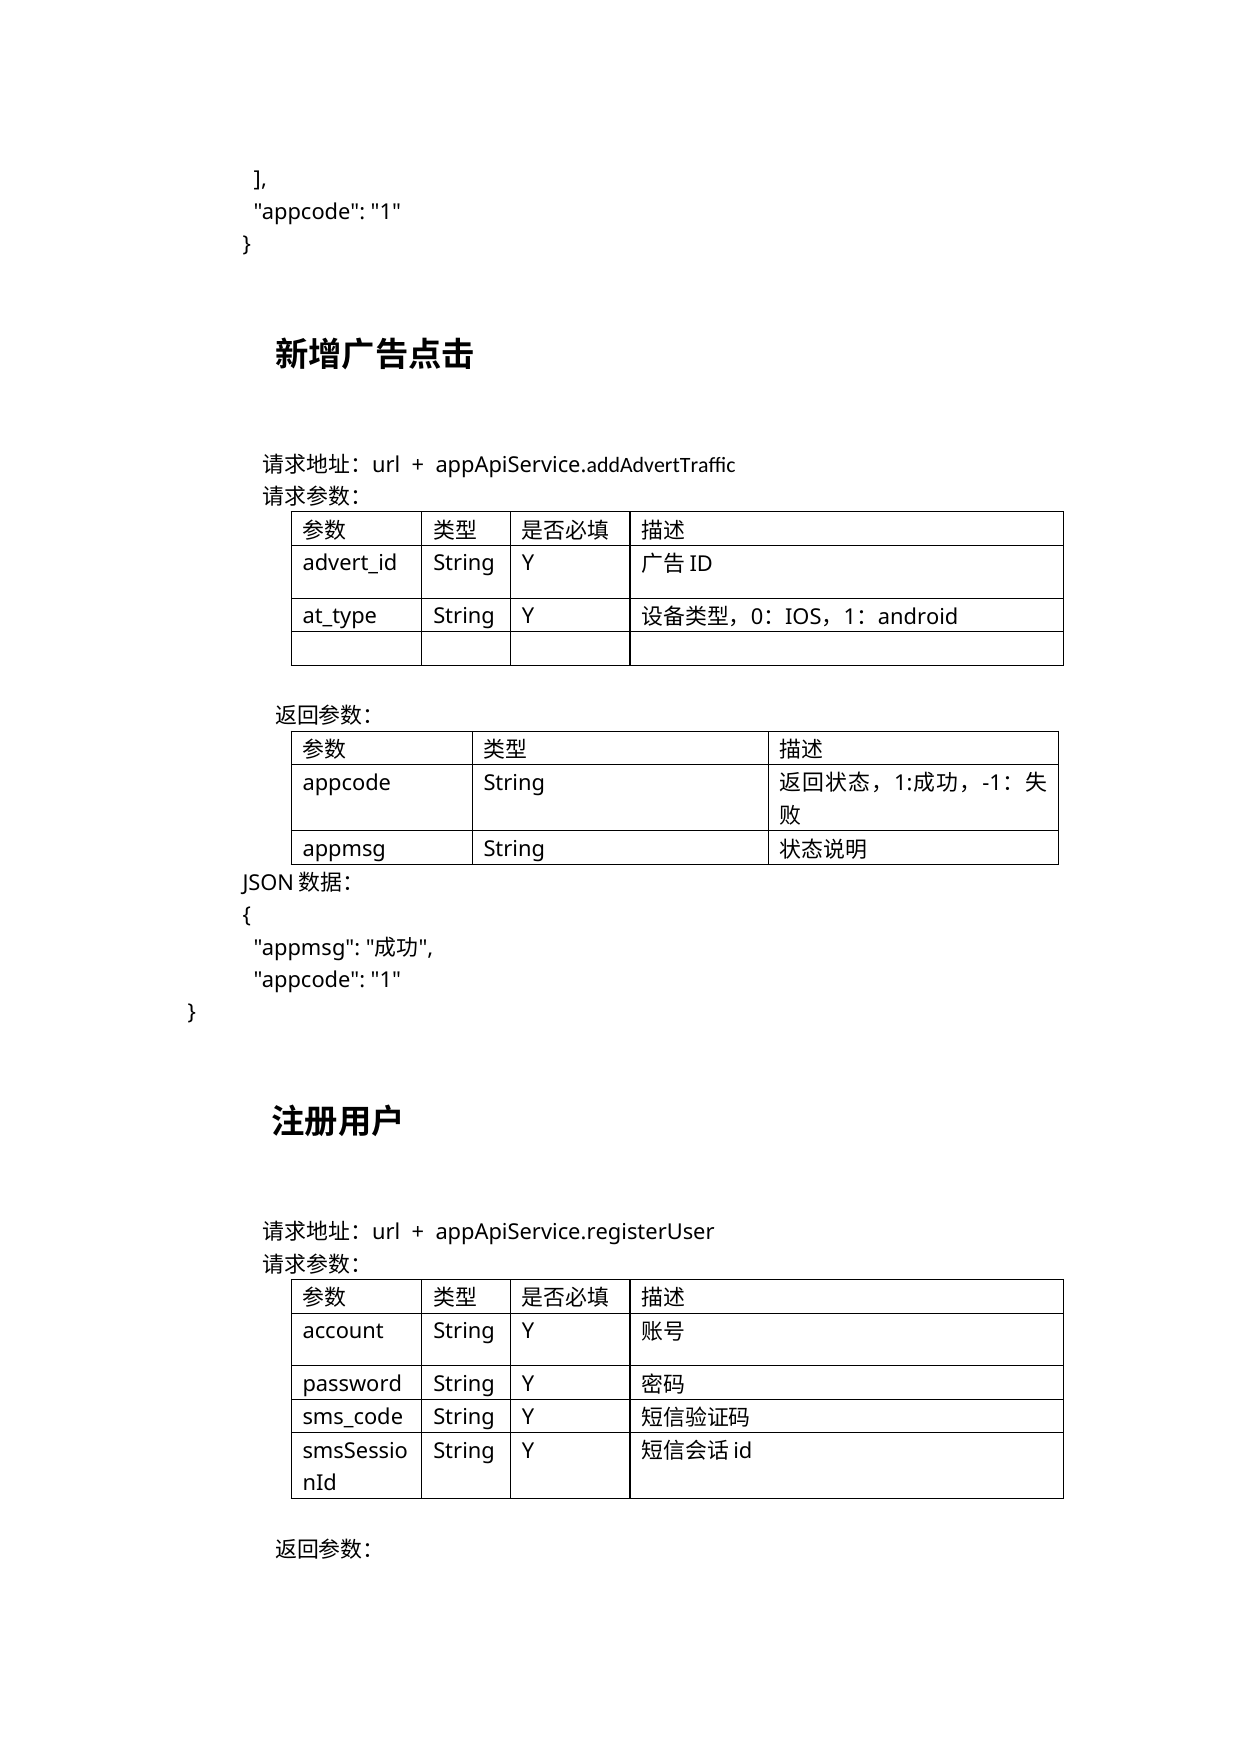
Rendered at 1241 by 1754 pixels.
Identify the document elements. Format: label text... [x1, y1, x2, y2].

table_cell String [422, 1400, 510, 1432]
table_cell String [473, 831, 768, 864]
table_header 描述 [631, 512, 1063, 545]
table_cell appmsg [292, 831, 472, 864]
table_cell [631, 632, 1063, 664]
table_cell Y [511, 599, 629, 631]
table_cell smsSessionId [292, 1433, 421, 1498]
text } [187, 995, 1053, 1027]
text 请求地址：url + appApiService.addAdvertTraffic [187, 446, 1053, 479]
table_cell advert_id [292, 546, 421, 597]
table_cell Y [511, 1314, 629, 1365]
text { [231, 897, 1053, 930]
table_cell 密码 [631, 1366, 1063, 1399]
table_cell 短信会话id [631, 1433, 1063, 1498]
table_header 描述 [769, 732, 1058, 764]
table_cell String [422, 546, 510, 597]
table_header 参数 [292, 732, 472, 764]
table_header 描述 [631, 1280, 1063, 1312]
table_header 是否必填 [511, 1280, 629, 1312]
table_header 参数 [292, 1280, 421, 1312]
text ], [231, 162, 1053, 194]
table_header 类型 [422, 1280, 510, 1312]
text "appcode": "1" [231, 194, 1053, 227]
table_cell at_type [292, 599, 421, 631]
table_cell 状态说明 [769, 831, 1058, 864]
table_cell String [422, 1433, 510, 1498]
text 返回参数： [187, 698, 1053, 731]
table_cell appcode [292, 765, 472, 830]
text 请求参数： [187, 479, 1053, 511]
table_cell Y [511, 546, 629, 597]
table_cell Y [511, 1400, 629, 1432]
text 请求地址：url + appApiService.registerUser [187, 1214, 1053, 1246]
table_cell 广告ID [631, 546, 1063, 597]
table_cell 短信验证码 [631, 1400, 1063, 1432]
table_cell 返回状态，1:成功，-1：失败 [769, 765, 1058, 830]
table_cell String [473, 765, 768, 830]
table_cell Y [511, 1433, 629, 1498]
table_header 类型 [422, 512, 510, 545]
text 请求参数： [187, 1246, 1053, 1279]
table_cell String [422, 1366, 510, 1399]
table_cell sms_code [292, 1400, 421, 1432]
subtitle 新增广告点击 [187, 319, 1053, 384]
text } [231, 227, 1053, 259]
table_cell password [292, 1366, 421, 1399]
table_cell [292, 632, 421, 664]
table_cell account [292, 1314, 421, 1365]
table_header 参数 [292, 512, 421, 545]
table_cell [511, 632, 629, 664]
text JSON数据： [231, 865, 1053, 897]
table_cell String [422, 1314, 510, 1365]
text "appmsg": "成功", [231, 930, 1053, 962]
text "appcode": "1" [231, 962, 1053, 995]
text 返回参数： [187, 1532, 1053, 1564]
table_cell 设备类型，0：IOS，1：android [631, 599, 1063, 631]
table_header 是否必填 [511, 512, 629, 545]
table_cell 账号 [631, 1314, 1063, 1365]
table_cell String [422, 599, 510, 631]
table_cell [422, 632, 510, 664]
subtitle 注册用户 [187, 1087, 1053, 1152]
table_cell Y [511, 1366, 629, 1399]
table_header 类型 [473, 732, 768, 764]
